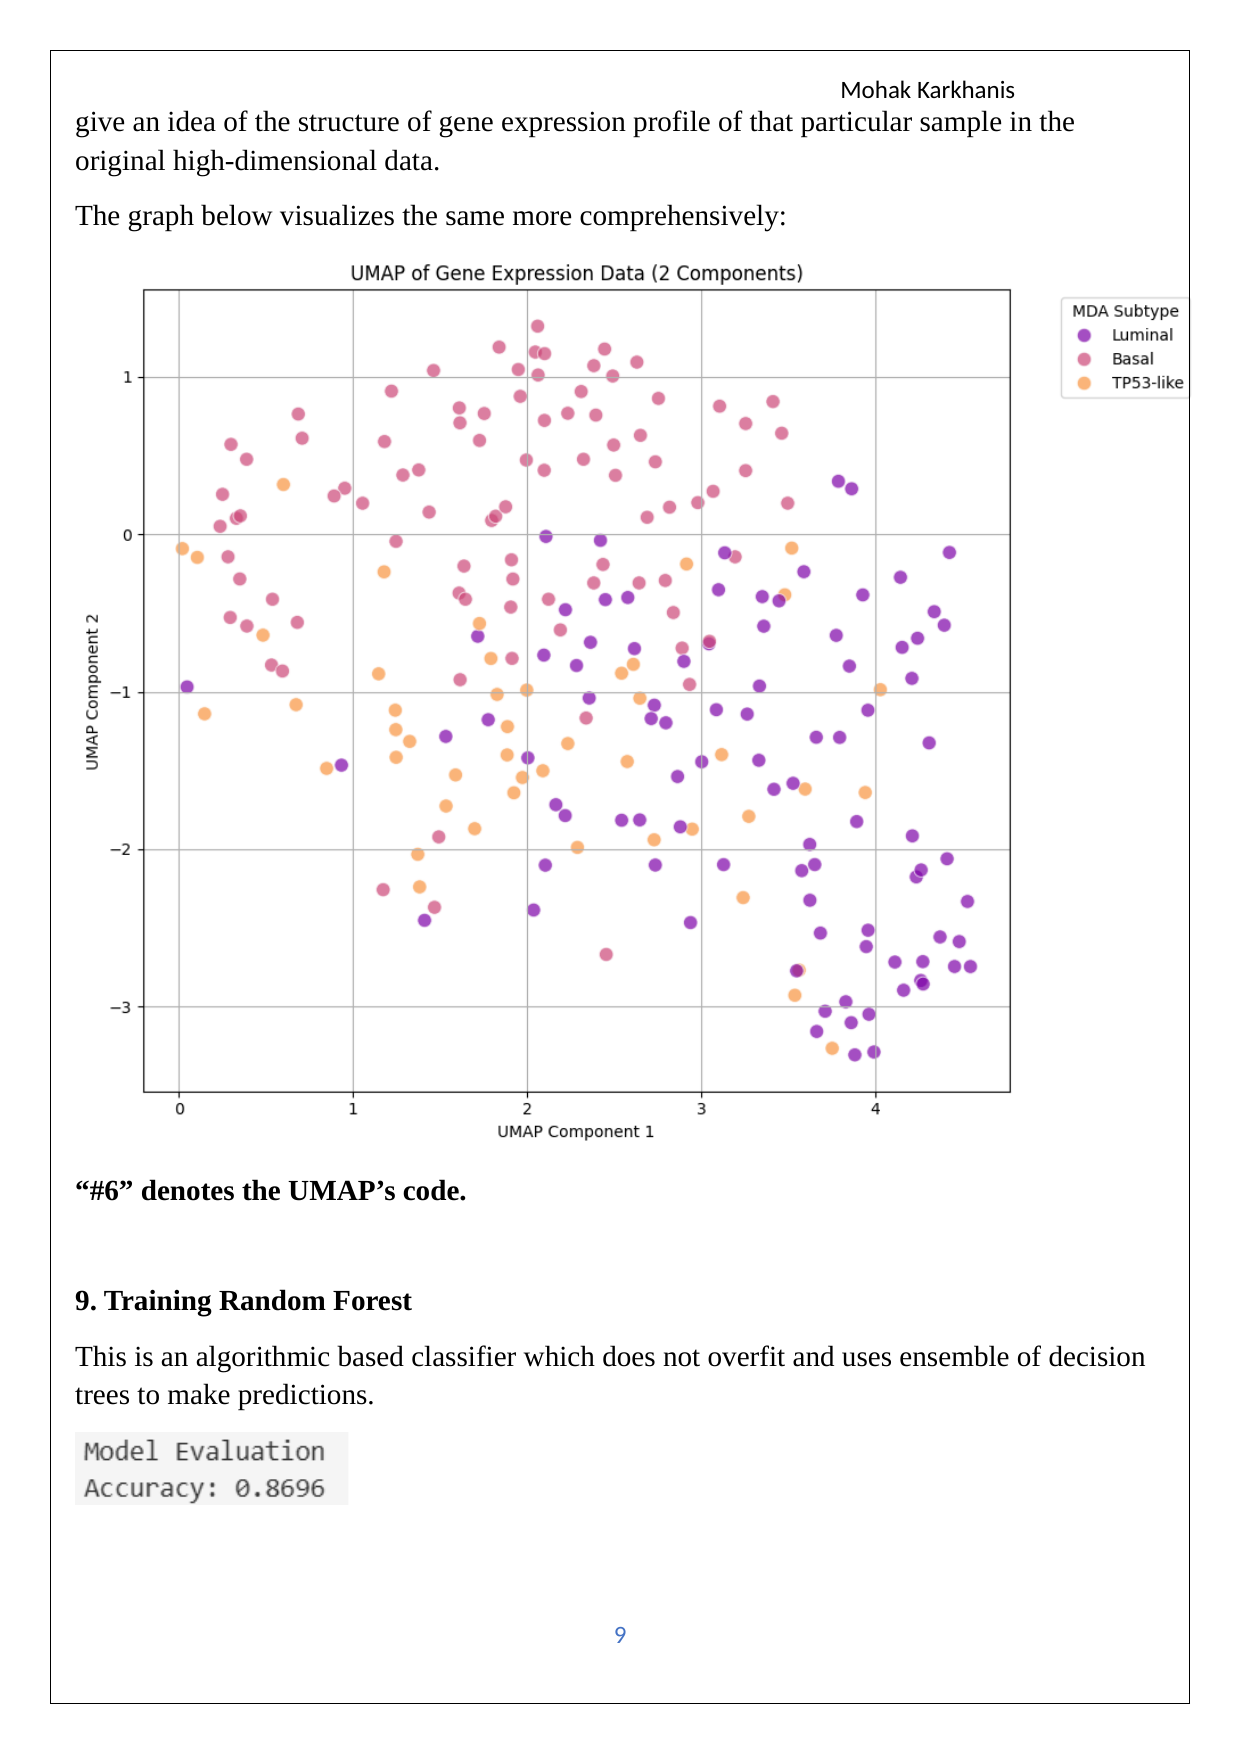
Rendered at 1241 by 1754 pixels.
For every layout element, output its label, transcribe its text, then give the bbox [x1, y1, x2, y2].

picture [75, 1432, 349, 1505]
text This is an algorithmic based classifier which does not overfit and uses ensemble of decision trees to make predictions. [75, 1339, 1165, 1411]
picture [75, 253, 1189, 1152]
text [75, 104, 1165, 176]
text The graph below visualizes the same more comprehensively: [75, 198, 1165, 232]
text “#6” denotes the UMAP’s code. [75, 1173, 1165, 1207]
text 9. Training Random Forest [75, 1283, 1165, 1317]
picture [1190, 253, 1200, 1152]
